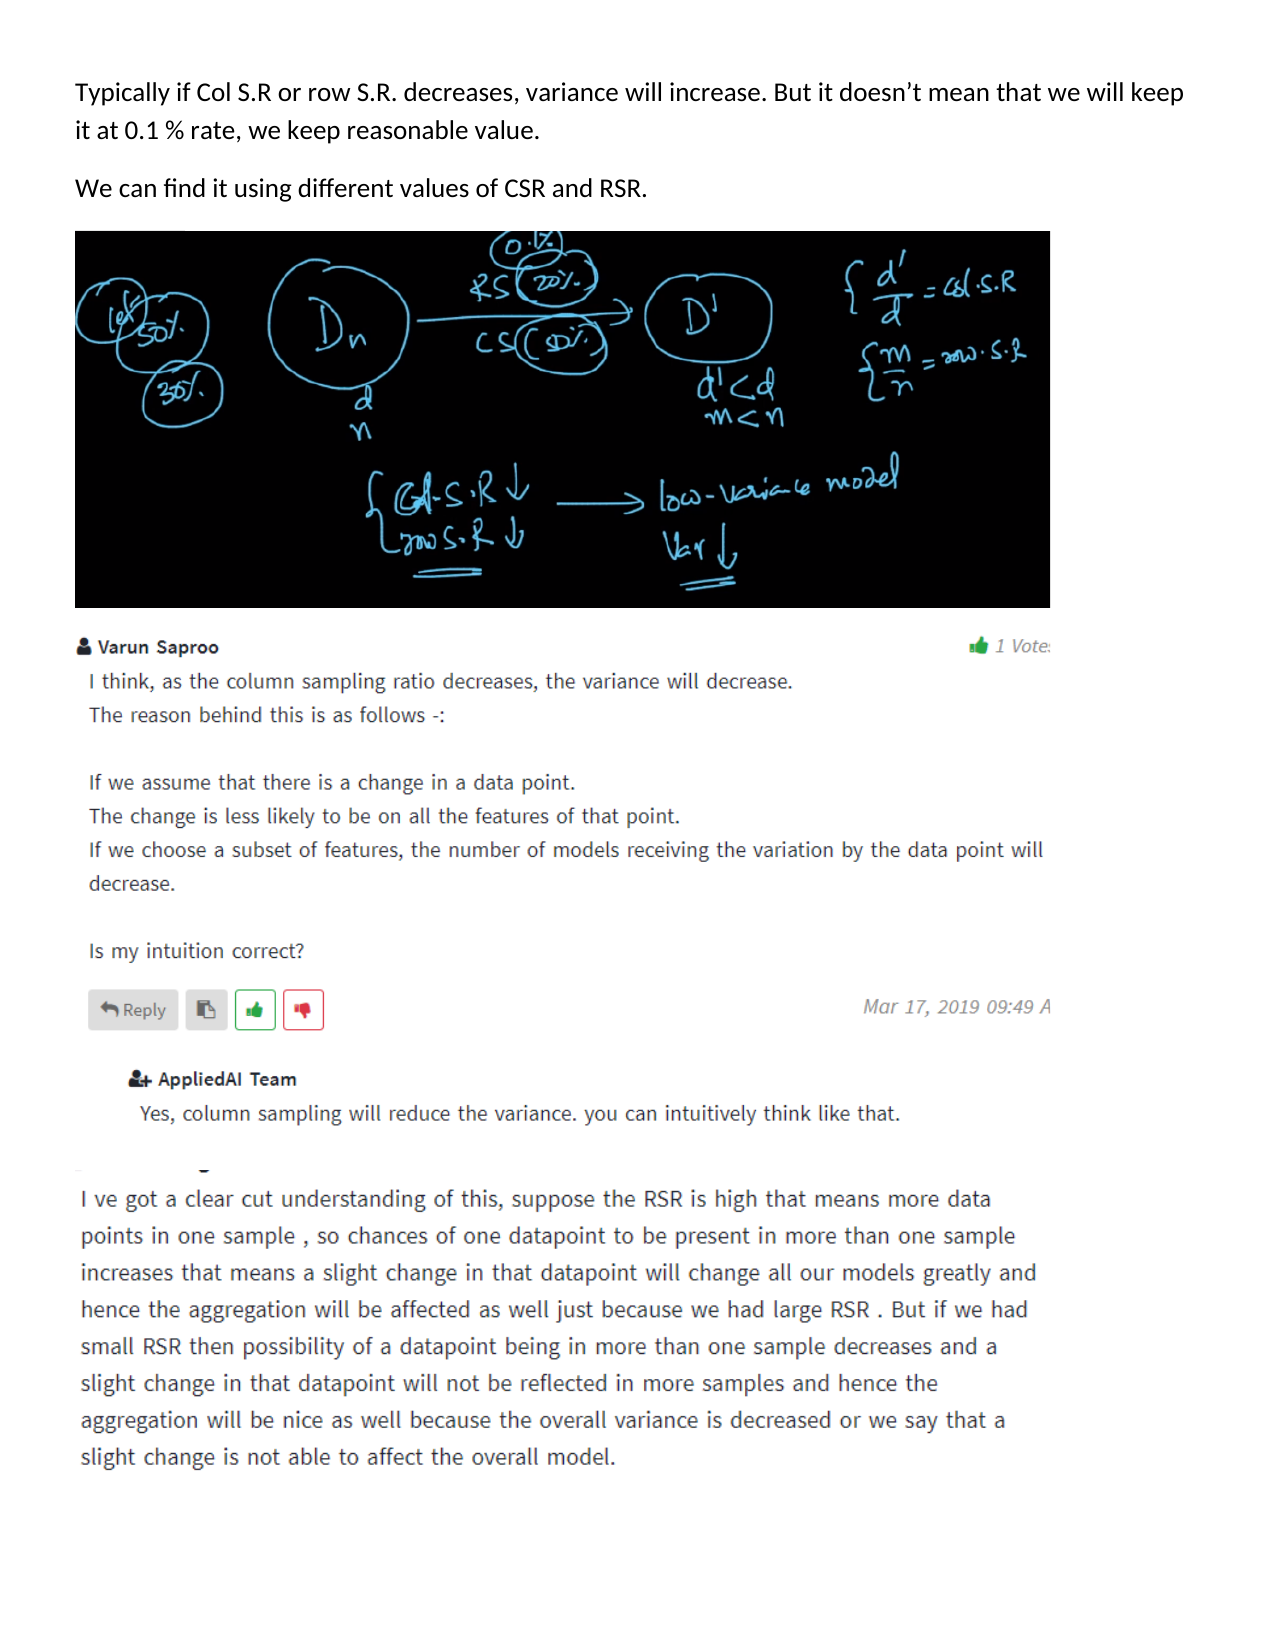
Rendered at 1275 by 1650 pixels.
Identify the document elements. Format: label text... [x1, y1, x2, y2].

text We can find it using different values of CSR and RSR. [75, 172, 1200, 205]
picture [75, 1170, 1050, 1482]
text Typically if Col S.R or row S.R. decreases, variance will increase. But it doesn’t mean that we will keep it at 0.1 % rate, we keep reasonable value. [75, 75, 1200, 146]
picture [75, 632, 1050, 1146]
picture [75, 230, 1050, 608]
